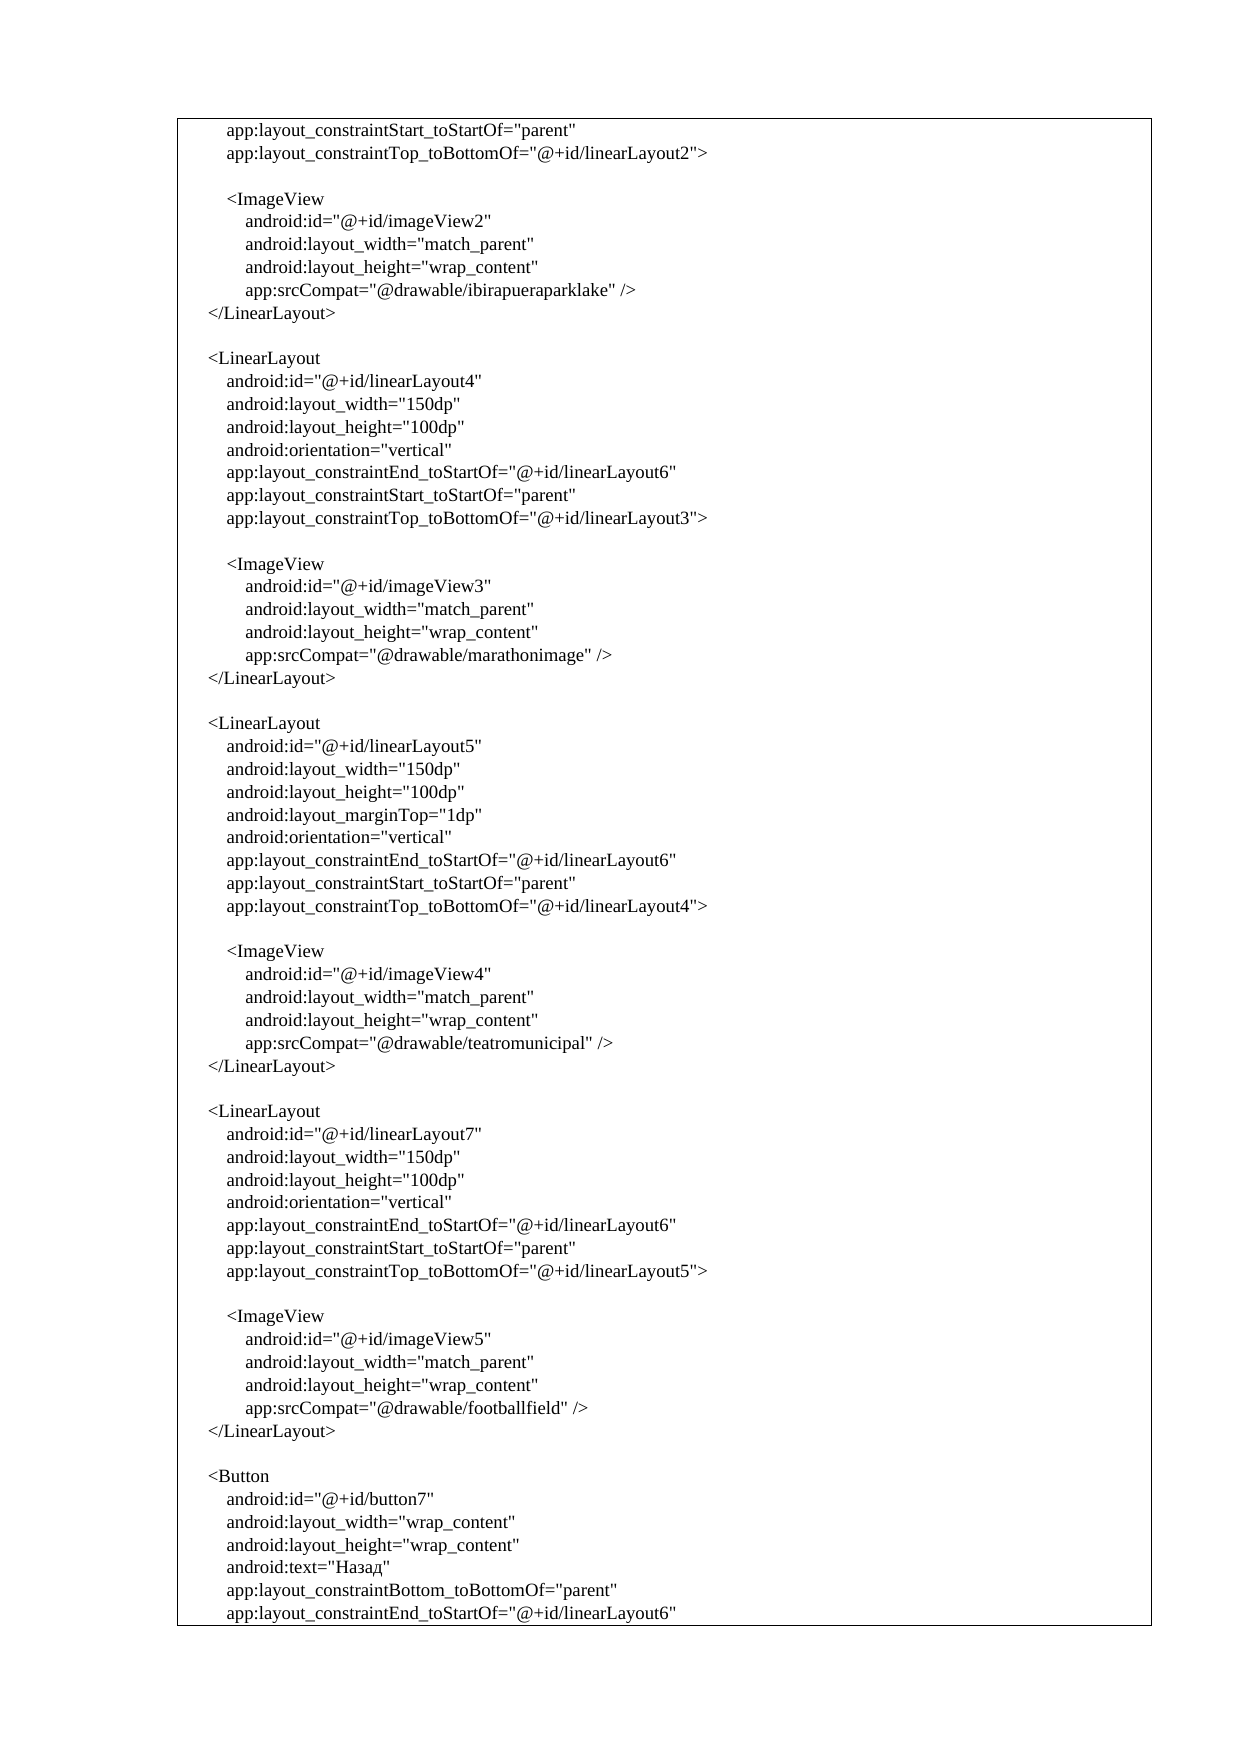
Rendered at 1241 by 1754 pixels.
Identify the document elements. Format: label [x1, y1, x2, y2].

table_header [178, 119, 1151, 1625]
